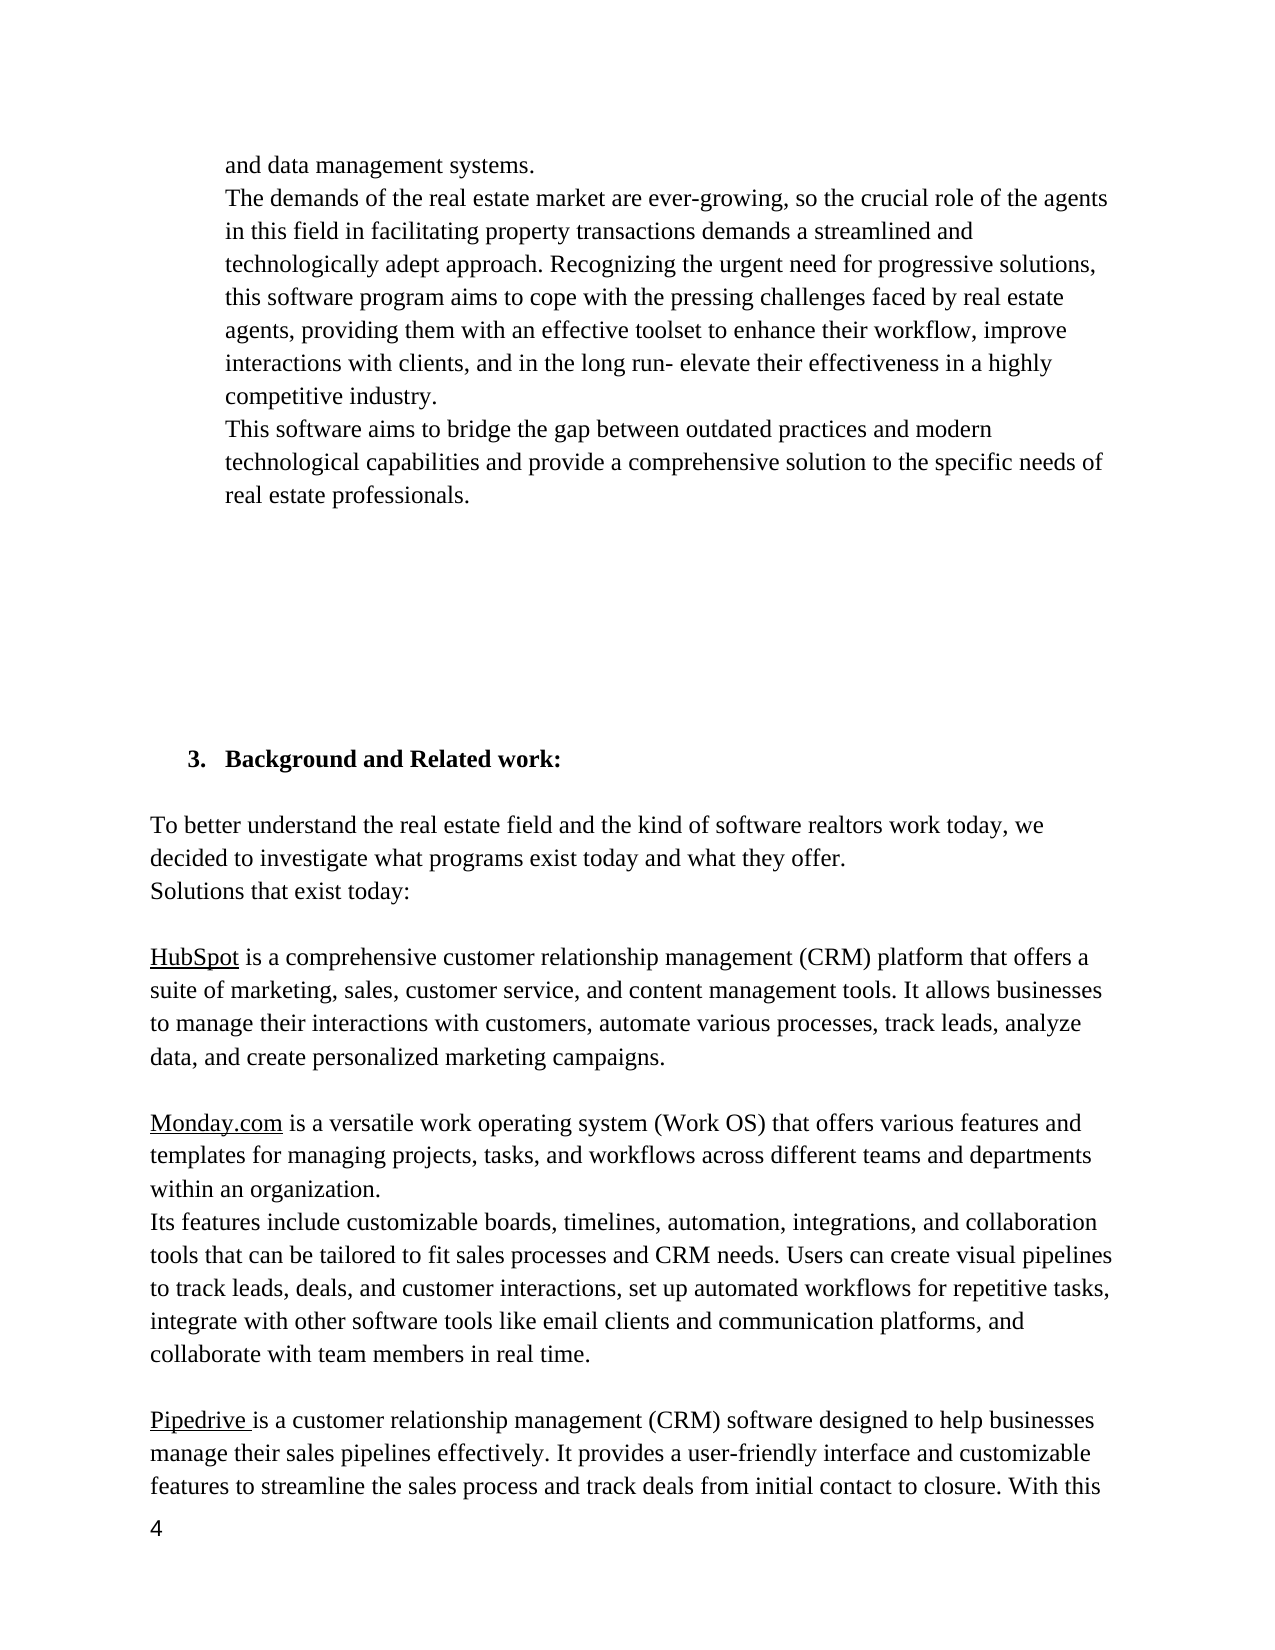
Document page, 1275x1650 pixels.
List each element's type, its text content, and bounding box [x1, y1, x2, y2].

list Background and Related work: [187, 744, 1125, 773]
text HubSpot is a comprehensive customer relationship management (CRM) platform that offers a suite of marketing, sales, customer service, and content management tools. It allows businesses to manage their interactions with customers, automate various processes, track leads, analyze data, and create personalized marketing campaigns. [150, 942, 1125, 1070]
text To better understand the real estate field and the kind of software realtors work today, we decided to investigate what programs exist today and what they offer. Solutions that exist today: [150, 777, 1125, 905]
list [187, 150, 1125, 509]
text Monday.com is a versatile work operating system (Work OS) that offers various features and templates for managing projects, tasks, and workflows across different teams and departments within an organization. [150, 1108, 1125, 1202]
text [150, 1405, 1125, 1499]
text Its features include customizable boards, timelines, automation, integrations, and collaboration tools that can be tailored to fit sales processes and CRM needs. Users can create visual pipelines to track leads, deals, and customer interactions, set up automated workflows for repetitive tasks, integrate with other software tools like email clients and communication platforms, and collaborate with team members in real time. [150, 1207, 1125, 1367]
